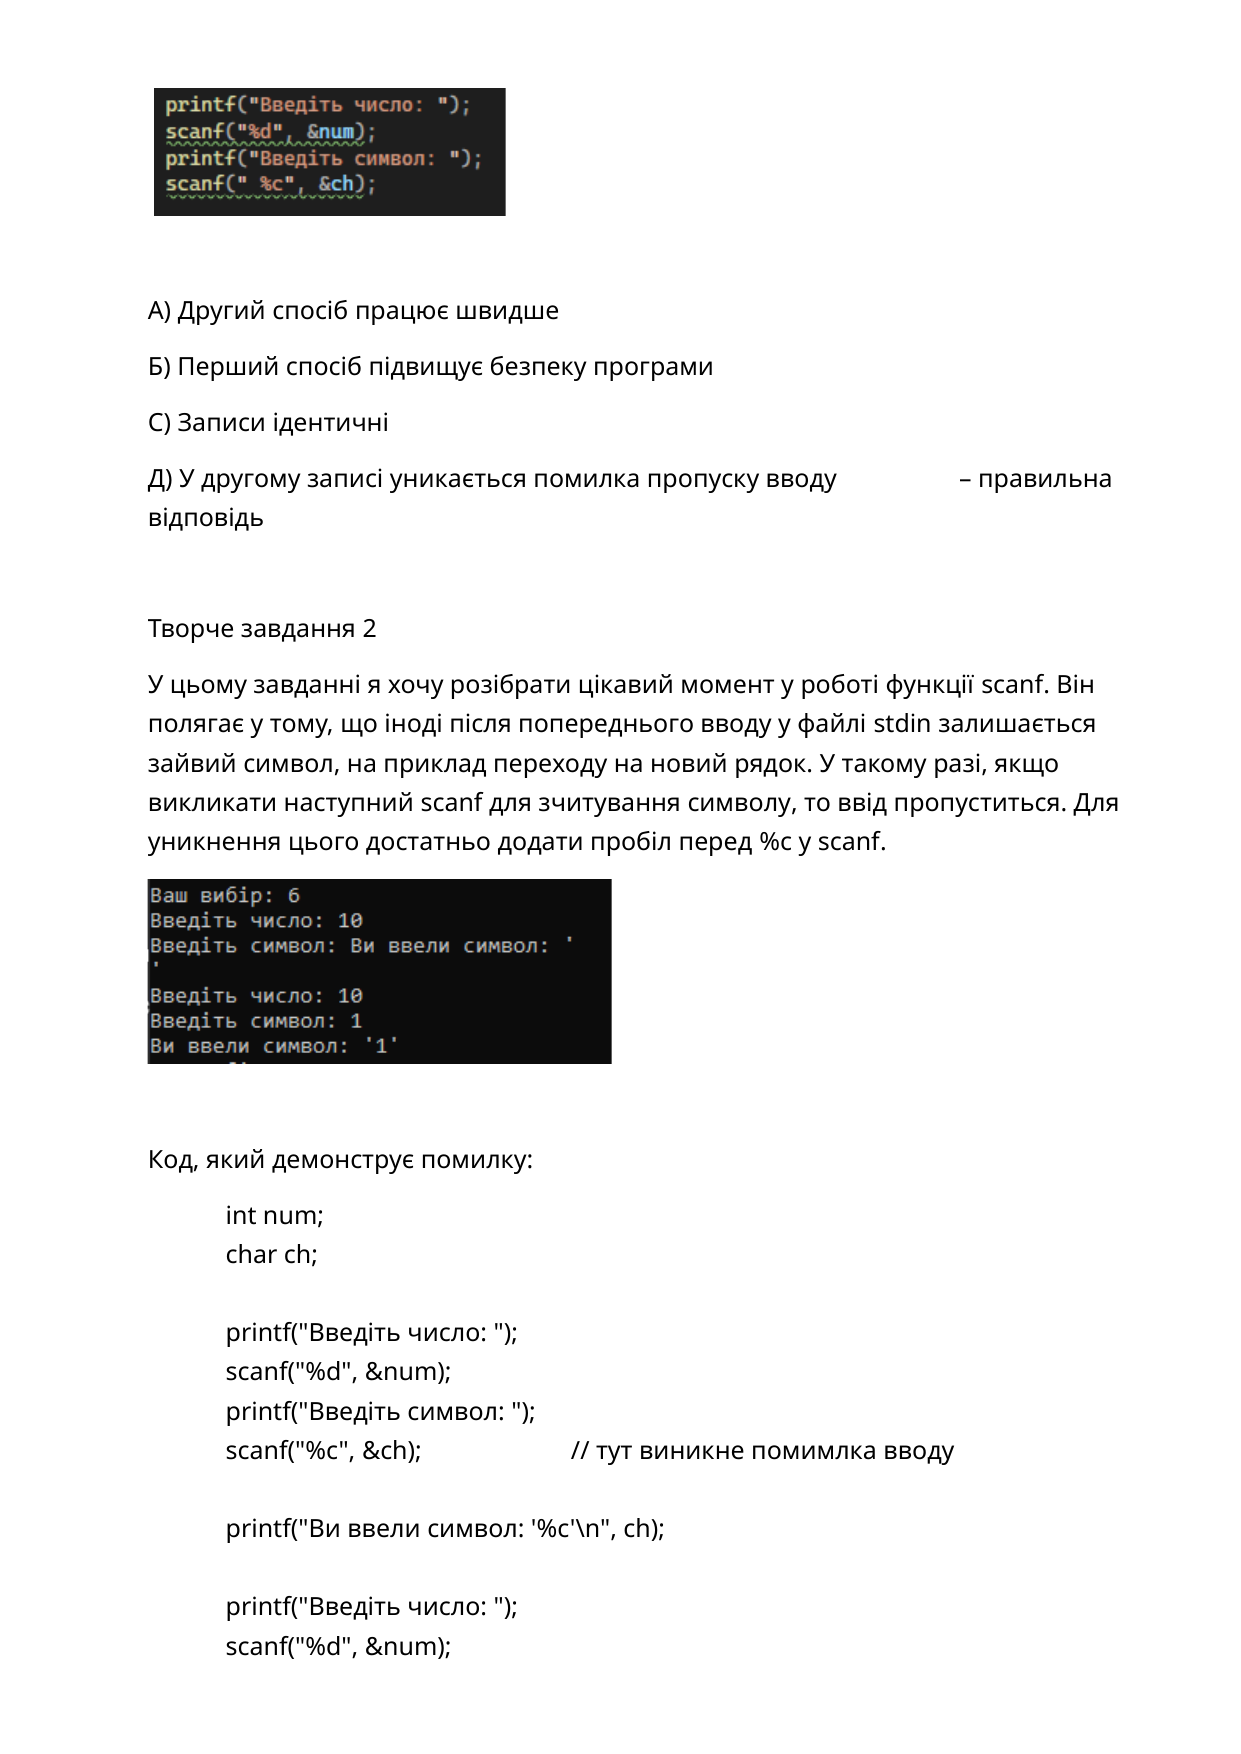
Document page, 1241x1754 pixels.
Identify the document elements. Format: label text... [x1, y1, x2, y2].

text scanf("%c", &ch); // тут виникне помимлка вводу [148, 1432, 1152, 1466]
text Б) Перший спосіб підвищує безпеку програми [148, 348, 1152, 383]
text Творче завдання 2 [148, 611, 1152, 645]
picture [147, 879, 612, 1064]
text Д) У другому записі уникається помилка пропуску вводу – правильна відповідь [148, 460, 1152, 533]
text printf("Введіть число: "); [148, 1589, 1152, 1623]
text А) Другий спосіб працює швидше [148, 293, 1152, 327]
text char ch; [148, 1236, 1152, 1271]
text printf("Введіть число: "); [148, 1315, 1152, 1349]
text printf("Введіть символ: "); [148, 1393, 1152, 1427]
text scanf("%d", &num); [148, 1354, 1152, 1388]
text int num; [148, 1197, 1152, 1231]
text scanf("%d", &num); [148, 1628, 1152, 1662]
picture [154, 88, 506, 216]
text printf("Ви ввели символ: '%c'\n", ch); [148, 1511, 1152, 1545]
text У цьому завданні я хочу розібрати цікавий момент у роботі функції scanf. Він полягає у тому, що іноді після попереднього вводу у файлі stdin залишається зайвий символ, на приклад переходу на новий рядок. У такому разі, якщо викликати наступний scanf для зчитування символу, то ввід пропуститься. Для уникнення цього достатньо додати пробіл перед %c у scanf. [148, 667, 1152, 858]
text Код, який демонструє помилку: [148, 1141, 1152, 1176]
text С) Записи ідентичні [148, 404, 1152, 438]
